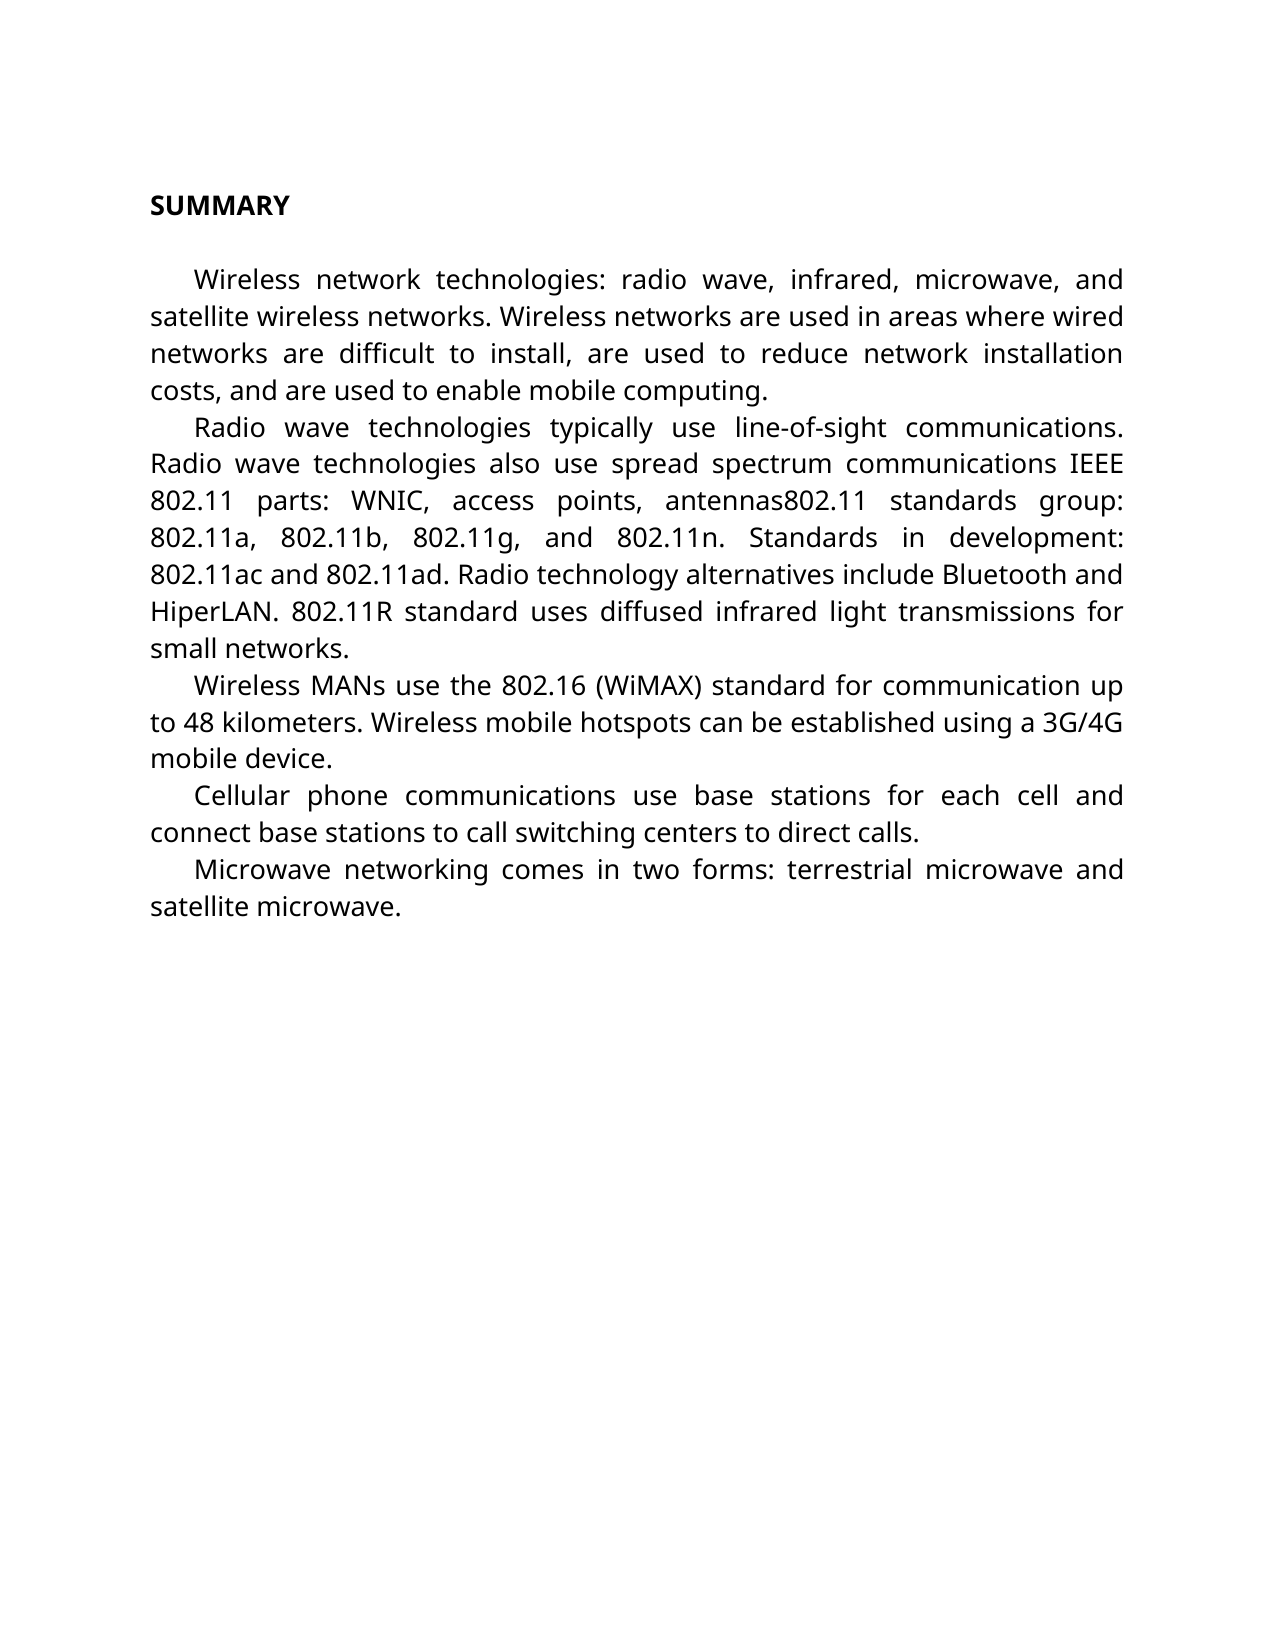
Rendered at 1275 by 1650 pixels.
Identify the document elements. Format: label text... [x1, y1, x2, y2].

text Wireless MANs use the 802.16 (WiMAX) standard for communication up to 48 kilometers. Wireless mobile hotspots can be established using a 3G/4G mobile device. [150, 666, 1125, 777]
text Cellular phone communications use base stations for each cell and connect base stations to call switching centers to direct calls. [150, 777, 1125, 851]
text SUMMARY [150, 187, 1125, 224]
text Radio wave technologies typically use line-of-sight communications. Radio wave technologies also use spread spectrum communications IEEE 802.11 parts: WNIC, access points, antennas802.11 standards group: 802.11a, 802.11b, 802.11g, and 802.11n. Standards in development: 802.11ac and 802.11ad. Radio technology alternatives include Bluetooth and HiperLAN. 802.11R standard uses diffused infrared light transmissions for small networks. [150, 408, 1125, 666]
text Wireless network technologies: radio wave, infrared, microwave, and satellite wireless networks. Wireless networks are used in areas where wired networks are difficult to install, are used to reduce network installation costs, and are used to enable mobile computing. [150, 261, 1125, 408]
text Microwave networking comes in two forms: terrestrial microwave and satellite microwave. [150, 851, 1125, 924]
